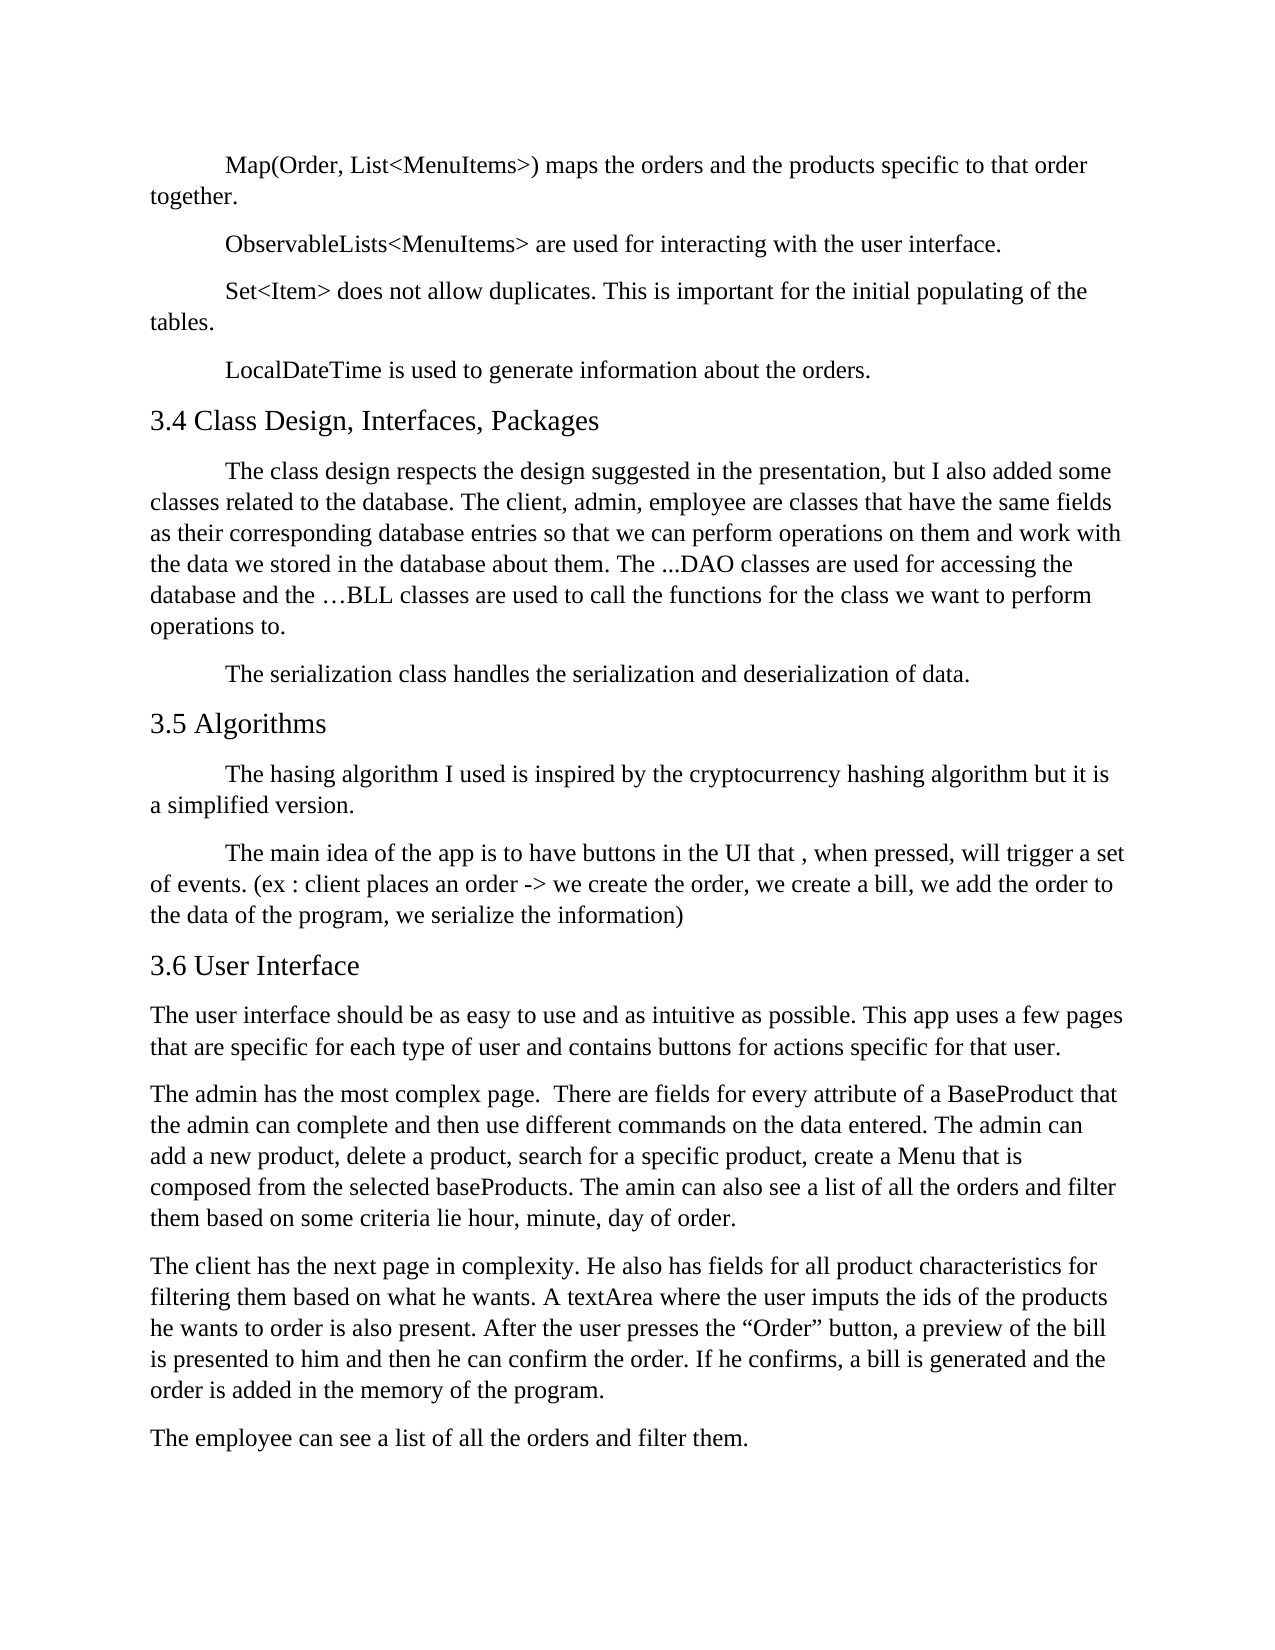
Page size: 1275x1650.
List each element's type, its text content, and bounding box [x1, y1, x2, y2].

text ObservableLists<MenuItems> are used for interacting with the user interface. [150, 229, 1125, 257]
text 3.6 User Interface [150, 948, 1125, 981]
text Map(Order, List<MenuItems>) maps the orders and the products specific to that order together. [150, 150, 1125, 210]
text LocalDateTime is used to generate information about the orders. [150, 355, 1125, 384]
text 3.5 Algorithms [150, 706, 1125, 740]
text 3.4 Class Design, Interfaces, Packages [150, 403, 1125, 436]
text The admin has the most complex page. There are fields for every attribute of a BaseProduct that the admin can complete and then use different commands on the data entered. The admin can add a new product, delete a product, search for a specific product, create a Menu that is composed from the selected baseProducts. The amin can also see a list of all the orders and filter them based on some criteria lie hour, minute, day of order. [150, 1079, 1125, 1232]
text The client has the next page in complexity. He also has fields for all product characteristics for filtering them based on what he wants. A textArea where the user imputs the ids of the products he wants to order is also present. After the user presses the “Order” button, a preview of the bill is presented to him and then he can confirm the order. If he confirms, a bill is generated and the order is added in the memory of the program. [150, 1251, 1125, 1404]
text The class design respects the design suggested in the presentation, but I also added some classes related to the database. The client, admin, employee are classes that have the same fields as their corresponding database entries so that we can perform operations on them and work with the data we stored in the database about them. The ...DAO classes are used for accessing the database and the …BLL classes are used to call the functions for the class we want to perform operations to. [150, 456, 1125, 640]
text The employee can see a list of all the orders and filter them. [150, 1423, 1125, 1452]
text The hasing algorithm I used is inspired by the cryptocurrency hashing algorithm but it is a simplified version. [150, 759, 1125, 819]
text The user interface should be as easy to use and as intuitive as possible. This app uses a few pages that are specific for each type of user and contains buttons for actions specific for that user. [150, 1001, 1125, 1060]
text The serialization class handles the serialization and deserialization of data. [150, 659, 1125, 687]
text Set<Item> does not allow duplicates. This is important for the initial populating of the tables. [150, 276, 1125, 336]
text The main idea of the app is to have buttons in the UI that , when pressed, will trigger a set of events. (ex : client places an order -> we create the order, we create a bill, we add the order to the data of the program, we serialize the information) [150, 838, 1125, 929]
